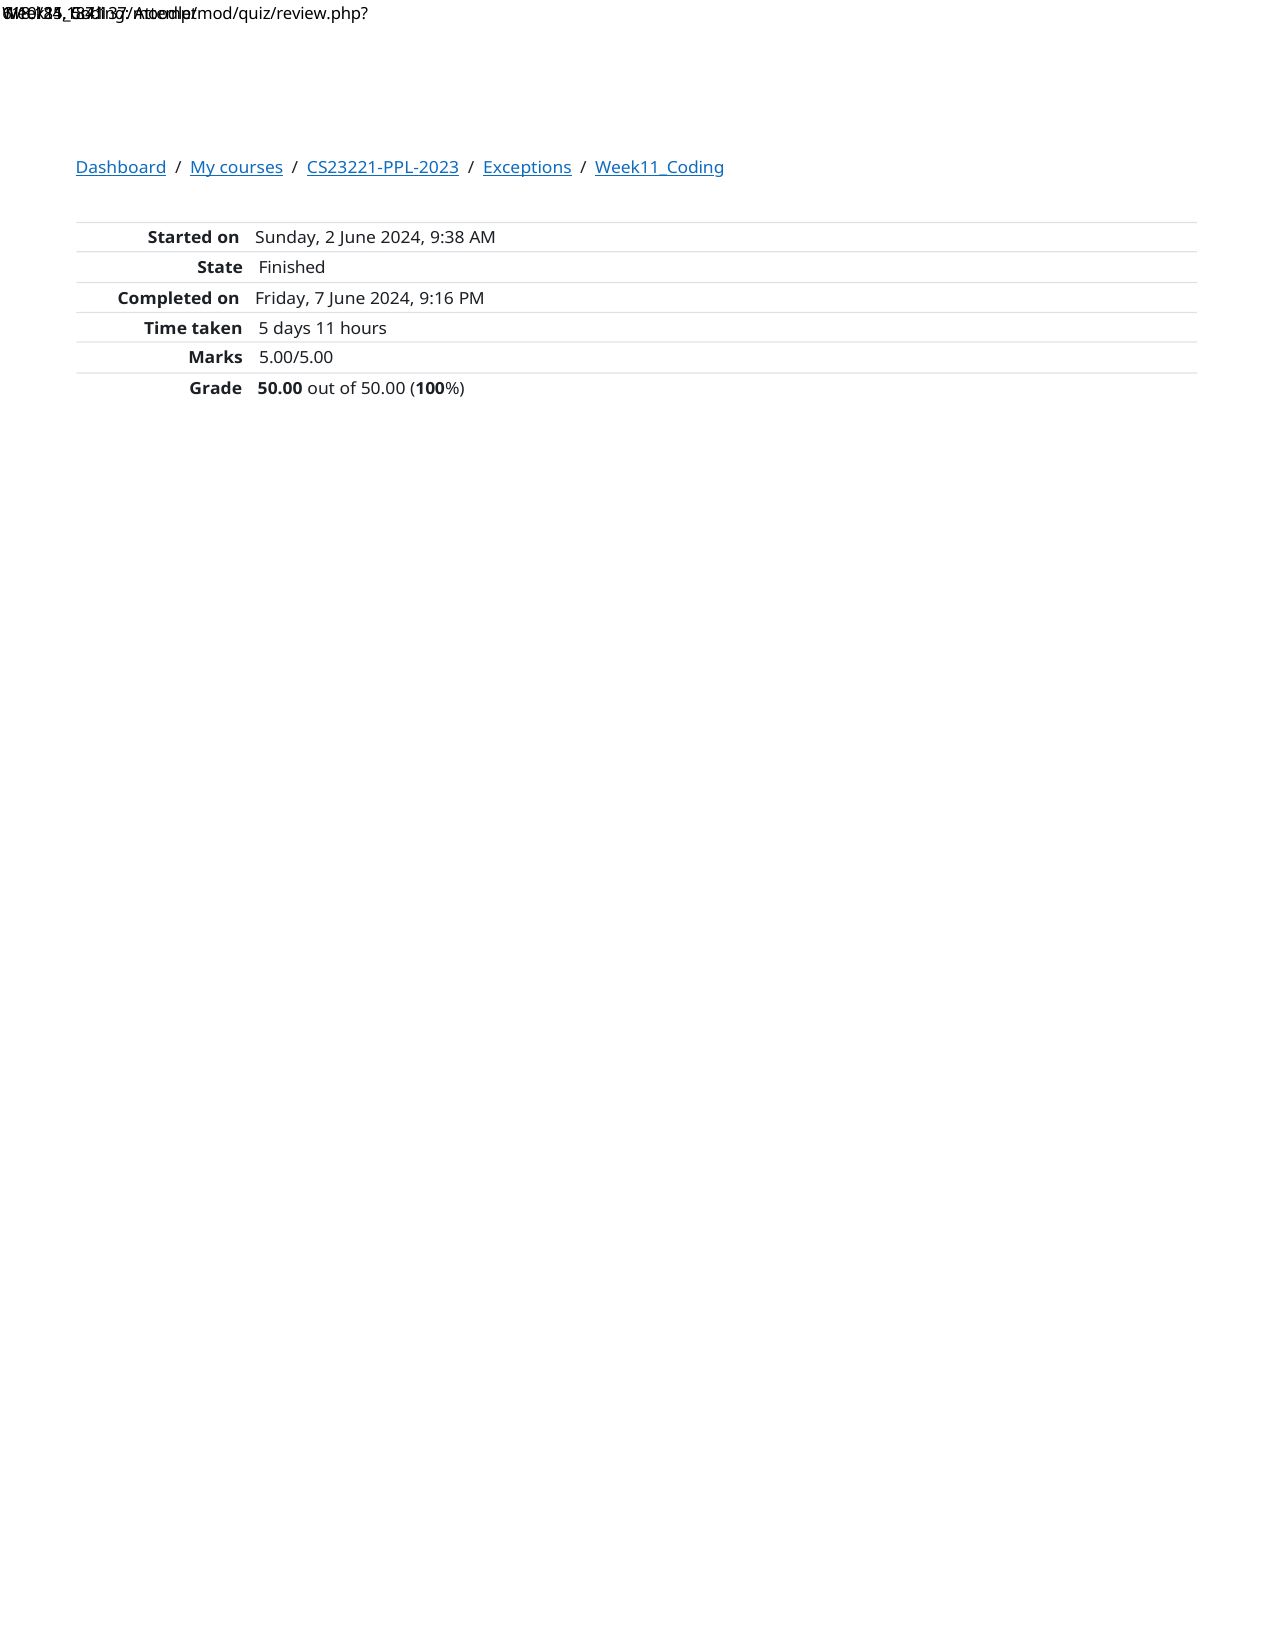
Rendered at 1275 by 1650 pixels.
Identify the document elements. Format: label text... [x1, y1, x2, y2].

text Completed on Friday, 7 June 2024, 9:16 PM [64, 287, 538, 309]
text Marks 5.00/5.00 [64, 346, 457, 369]
text Started on Sunday, 2 June 2024, 9:38 AM [106, 226, 538, 249]
text Grade 50.00 out of 50.00 (100%) [116, 377, 538, 400]
text Dashboard / My courses / CS23221-PPL-2023 / Exceptions / Week11_Coding [75, 156, 1189, 178]
text State Finished [66, 256, 457, 278]
text Time taken 5 days 11 hours [74, 316, 457, 339]
